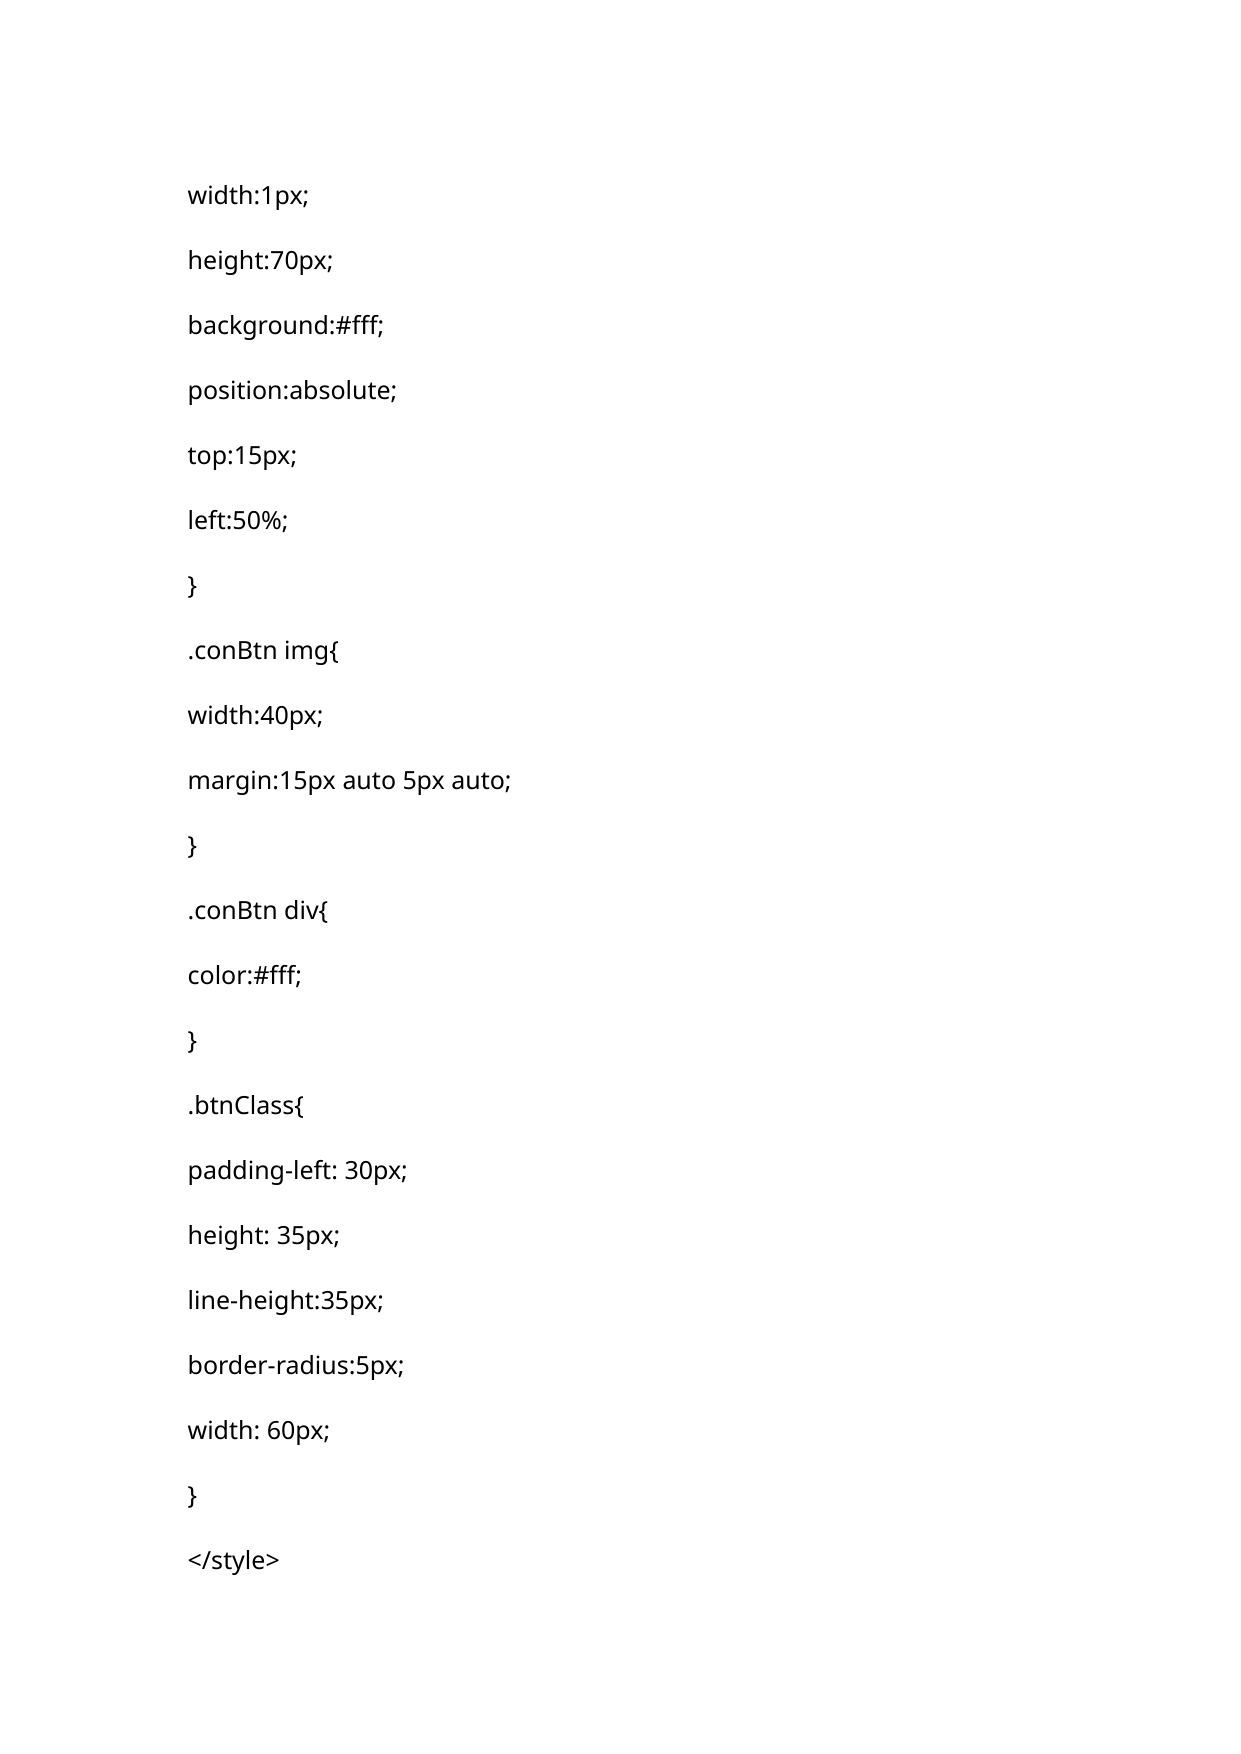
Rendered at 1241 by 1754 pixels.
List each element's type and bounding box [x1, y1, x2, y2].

text [187, 162, 1053, 1592]
